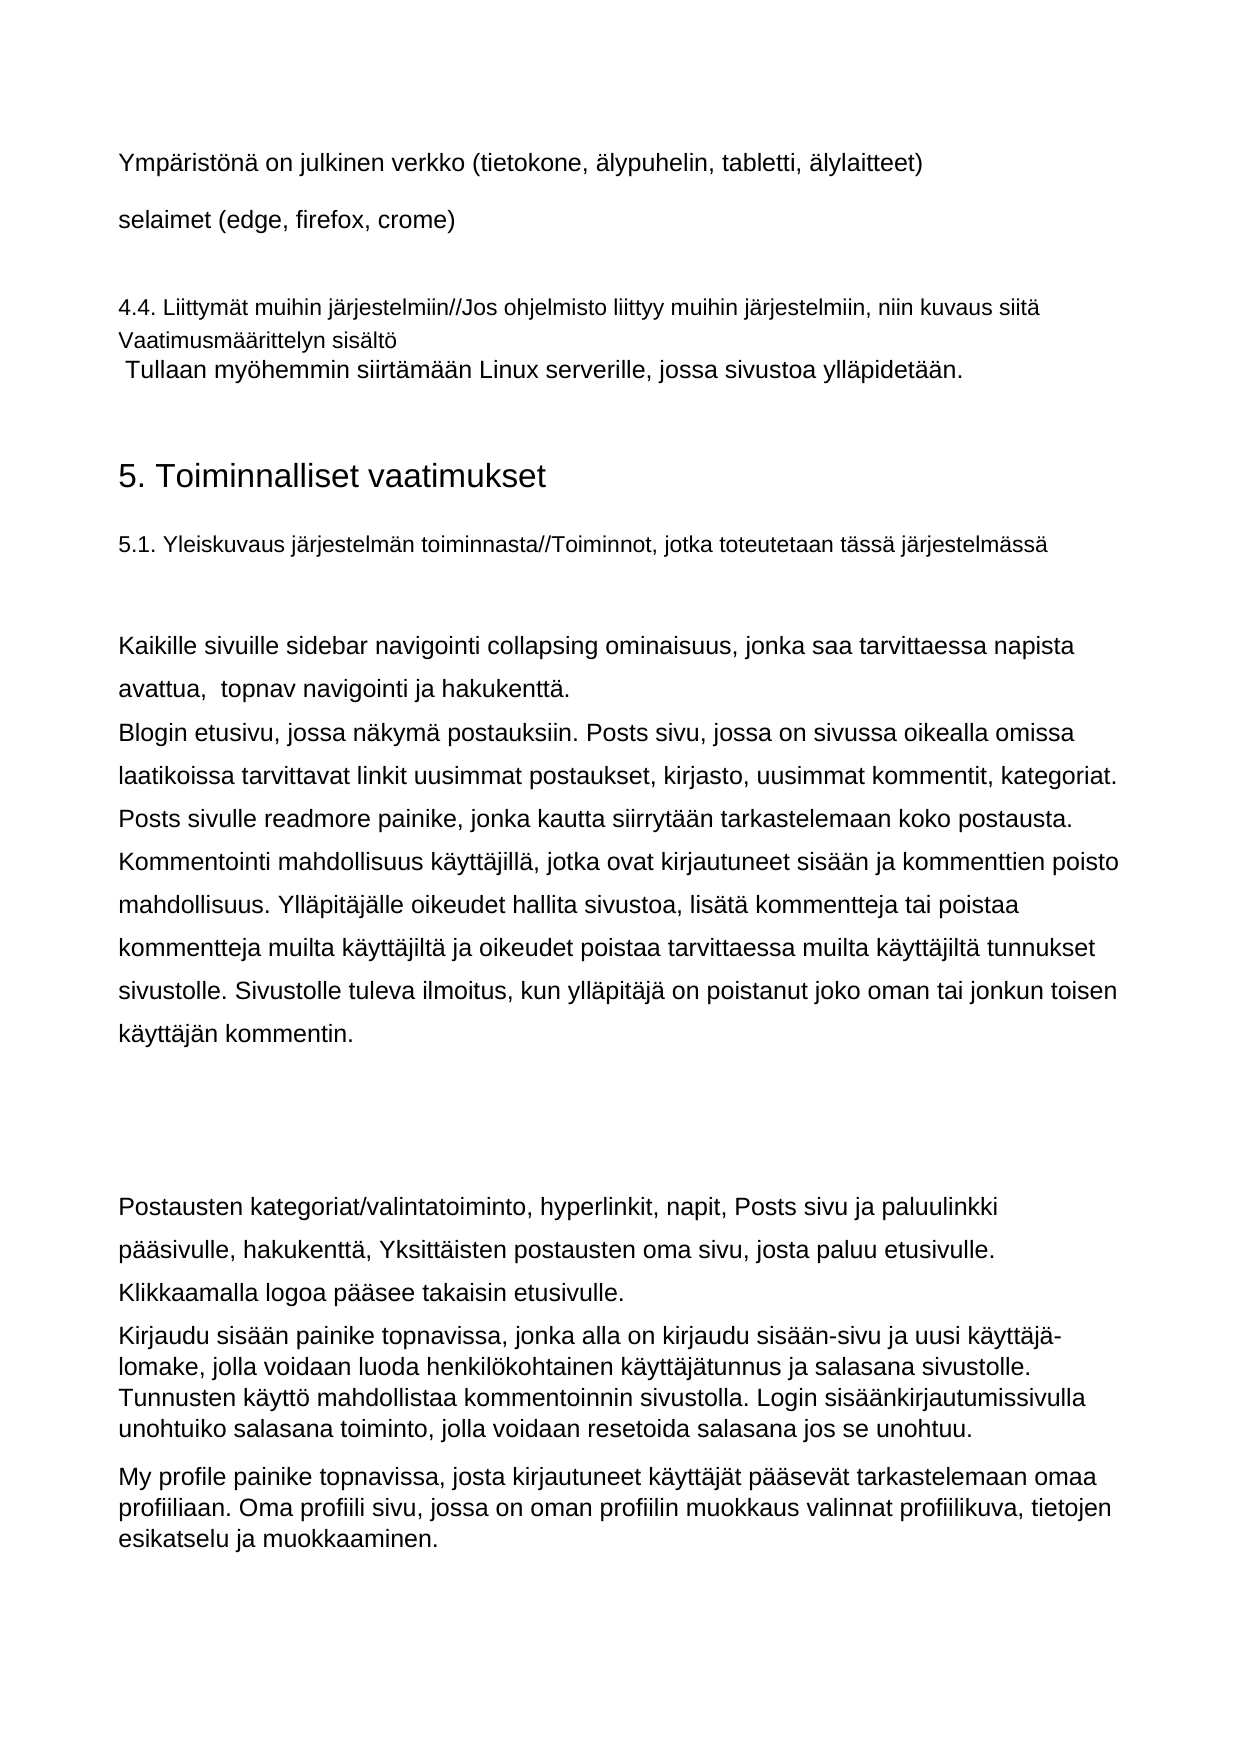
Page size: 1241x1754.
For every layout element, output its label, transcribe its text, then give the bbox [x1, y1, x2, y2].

text Postausten kategoriat/valintatoiminto, hyperlinkit, napit, Posts sivu ja paluulinkki pääsivulle, hakukenttä, Yksittäisten postausten oma sivu, josta paluu etusivulle. Klikkaamalla logoa pääsee takaisin etusivulle. [118, 1192, 1122, 1307]
subtitle 4.4. Liittymät muihin järjestelmiin//Jos ohjelmisto liittyy muihin järjestelmiin, niin kuvaus siitä [118, 294, 1122, 320]
text Blogin etusivu, jossa näkymä postauksiin. Posts sivu, jossa on sivussa oikealla omissa laatikoissa tarvittavat linkit uusimmat postaukset, kirjasto, uusimmat kommentit, kategoriat. Posts sivulle readmore painike, jonka kautta siirrytään tarkastelemaan koko postausta. Kommentointi mahdollisuus käyttäjillä, jotka ovat kirjautuneet sisään ja kommenttien poisto mahdollisuus. Ylläpitäjälle oikeudet hallita sivustoa, lisätä kommentteja tai poistaa kommentteja muilta käyttäjiltä ja oikeudet poistaa tarvittaessa muilta käyttäjiltä tunnukset sivustolle. Sivustolle tuleva ilmoitus, kun ylläpitäjä on poistanut joko oman tai jonkun toisen käyttäjän kommentin. [118, 717, 1122, 1048]
subtitle 5.1. Yleiskuvaus järjestelmän toiminnasta//Toiminnot, jotka toteutetaan tässä järjestelmässä [118, 531, 1122, 557]
text Kaikille sivuille sidebar navigointi collapsing ominaisuus, jonka saa tarvittaessa napista avattua, topnav navigointi ja hakukenttä. [118, 631, 1122, 703]
text selaimet (edge, firefox, crome) [118, 205, 1122, 234]
subtitle Vaatimusmäärittelyn sisältö [118, 327, 1122, 353]
text Ympäristönä on julkinen verkko (tietokone, älypuhelin, tabletti, älylaitteet) [118, 148, 1122, 176]
text My profile painike topnavissa, josta kirjautuneet käyttäjät pääsevät tarkastelemaan omaa profiiliaan. Oma profiili sivu, jossa on oman profiilin muokkaus valinnat profiilikuva, tietojen esikatselu ja muokkaaminen. [118, 1462, 1122, 1553]
text Tullaan myöhemmin siirtämään Linux serverille, jossa sivustoa ylläpidetään. [118, 355, 1122, 384]
text Kirjaudu sisään painike topnavissa, jonka alla on kirjaudu sisään-sivu ja uusi käyttäjä-lomake, jolla voidaan luoda henkilökohtainen käyttäjätunnus ja salasana sivustolle. Tunnusten käyttö mahdollistaa kommentoinnin sivustolla. Login sisäänkirjautumissivulla unohtuiko salasana toiminto, jolla voidaan resetoida salasana jos se unohtuu. [118, 1321, 1122, 1443]
subtitle 5. Toiminnalliset vaatimukset [118, 457, 1122, 495]
